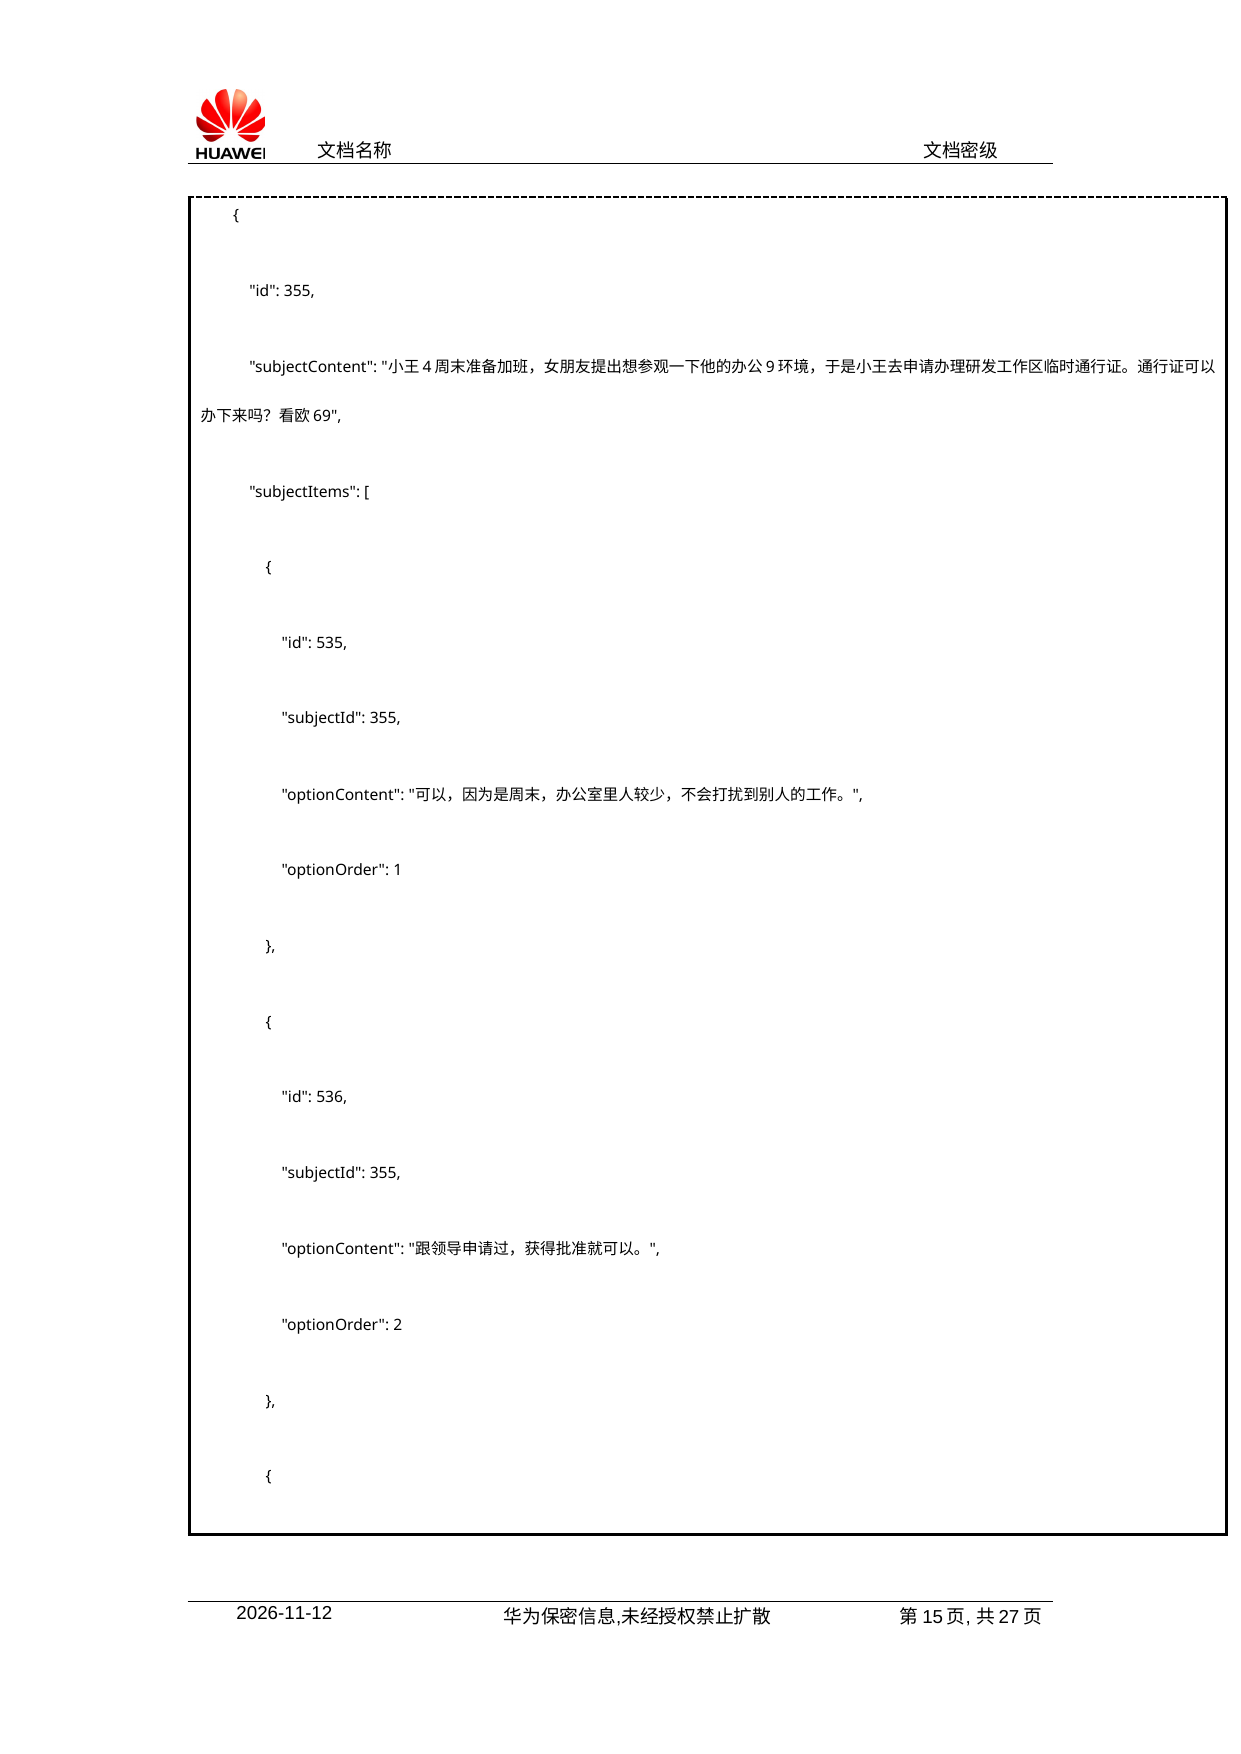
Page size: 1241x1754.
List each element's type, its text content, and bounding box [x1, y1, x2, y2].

picture [196, 89, 265, 159]
